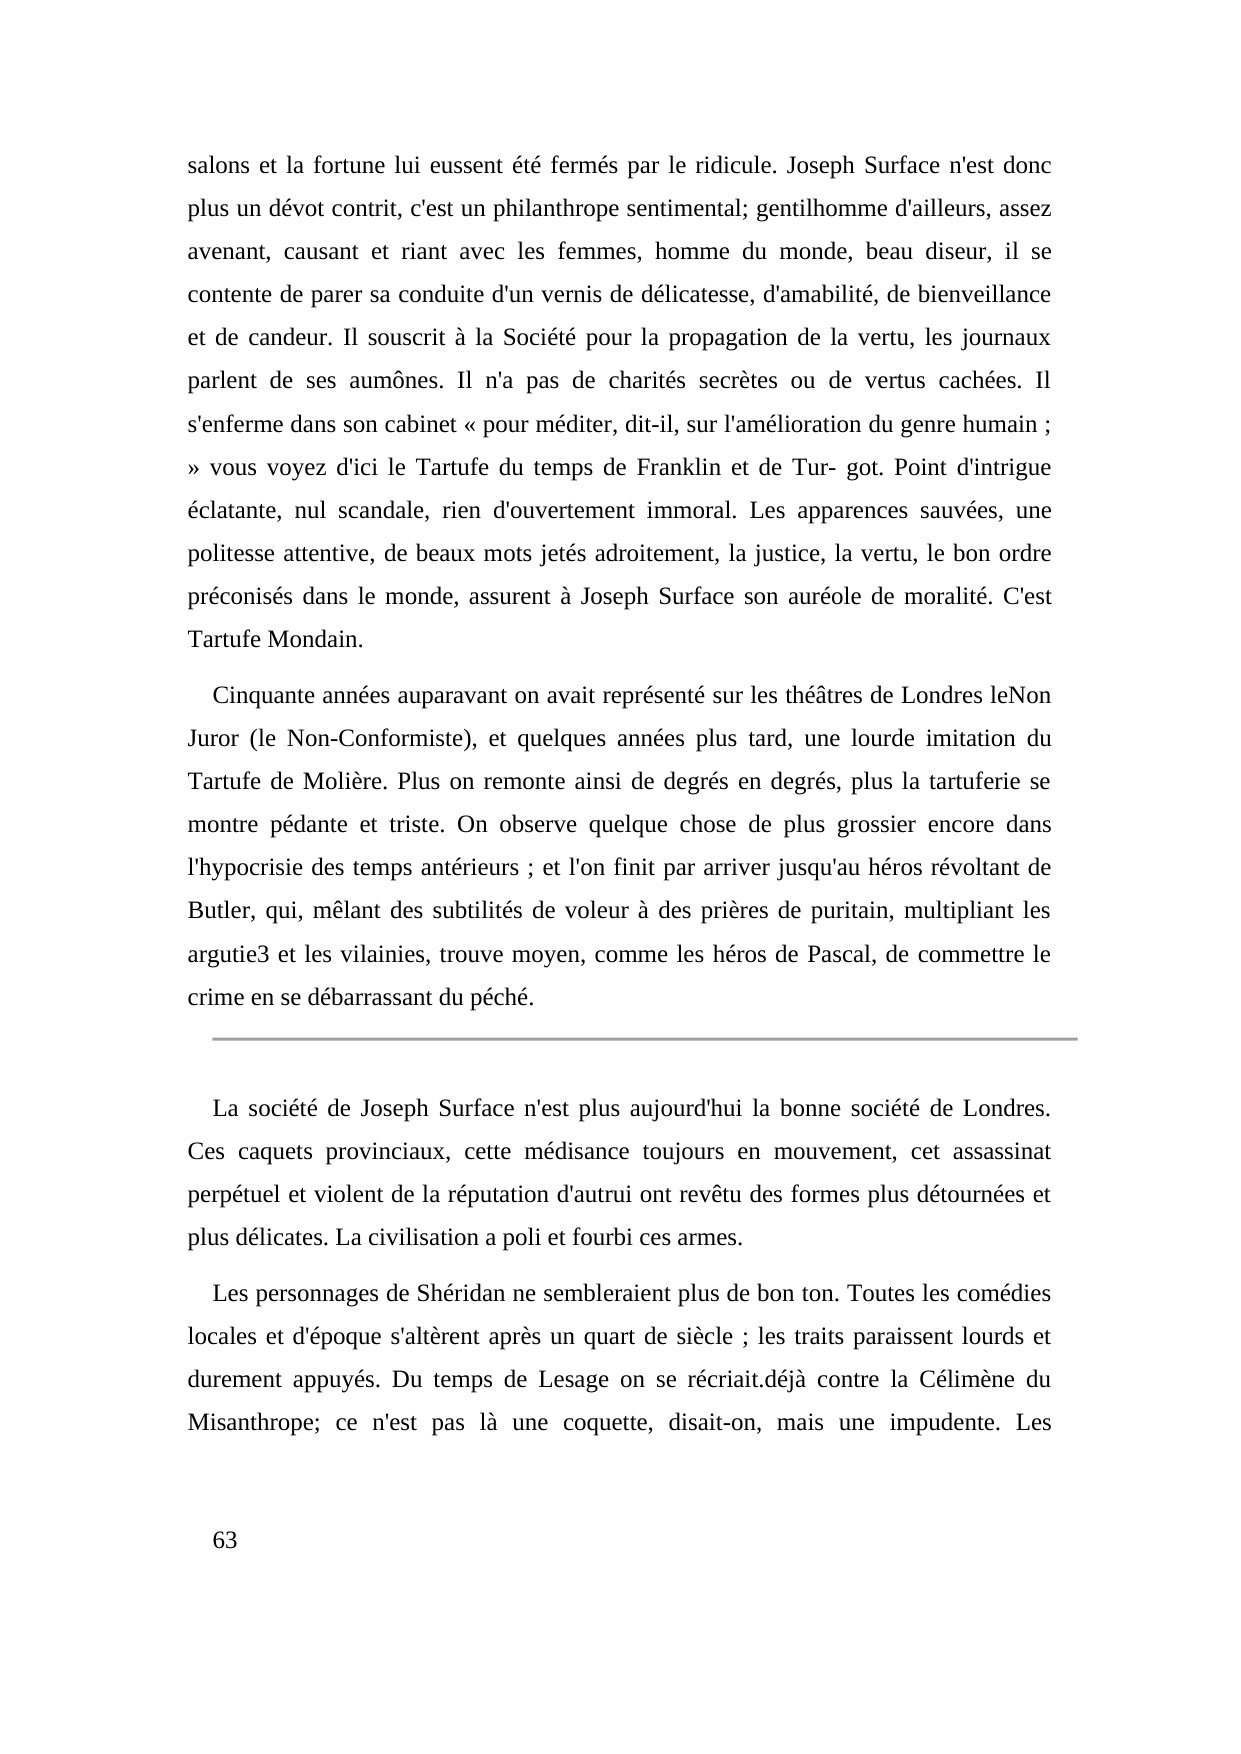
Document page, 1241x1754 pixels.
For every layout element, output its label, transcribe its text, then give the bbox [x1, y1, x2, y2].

text Cinquante années auparavant on avait représenté sur les théâtres de Londres leNon Juror (le Non-Conformiste), et quelques années plus tard, une lourde imitation du Tartufe de Molière. Plus on remonte ainsi de degrés en degrés, plus la tartuferie se montre pédante et triste. On observe quelque chose de plus grossier encore dans l'hypocrisie des temps antérieurs ; et l'on finit par arriver jusqu'au héros révoltant de Butler, qui, mêlant des subtilités de voleur à des prières de puritain, multipliant les argutie3 et les vilainies, trouve moyen, comme les héros de Pascal, de commettre le crime en se débarrassant du péché. [187, 680, 1053, 1011]
text La société de Joseph Surface n'est plus aujourd'hui la bonne société de Londres. Ces caquets provinciaux, cette médisance toujours en mouvement, cet assassinat perpétuel et violent de la réputation d'autrui ont revêtu des formes plus détournées et plus délicates. La civilisation a poli et fourbi ces armes. [187, 1093, 1053, 1251]
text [187, 150, 1053, 653]
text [187, 1278, 1053, 1436]
